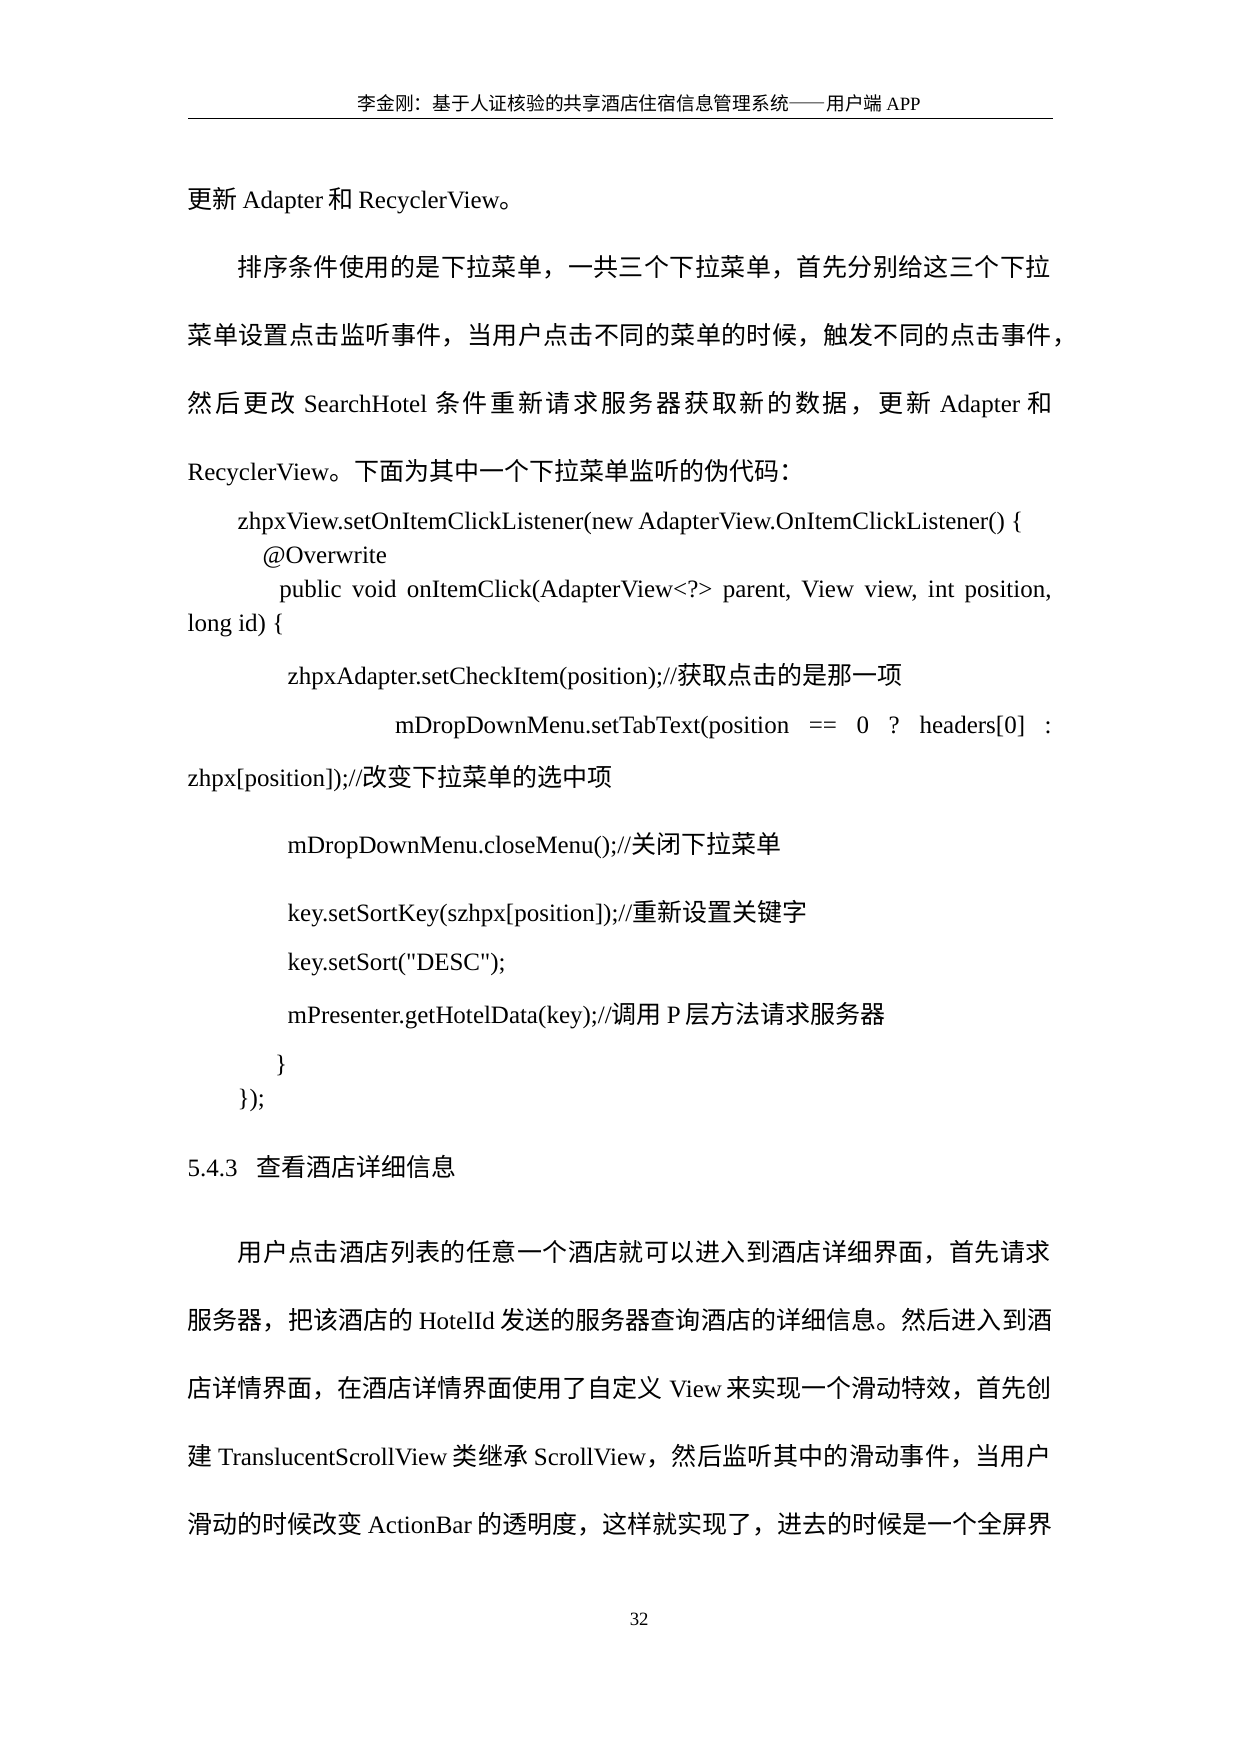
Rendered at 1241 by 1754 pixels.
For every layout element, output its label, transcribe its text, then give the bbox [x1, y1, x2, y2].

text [187, 164, 1053, 232]
text mPresenter.getHotelData(key);//调用P层方法请求服务器 [187, 979, 1053, 1047]
text key.setSort("DESC"); [187, 945, 1053, 979]
text } [225, 1047, 1053, 1081]
text zhpxView.setOnItemClickListener(new AdapterView.OnItemClickListener() { [187, 503, 1053, 537]
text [187, 1217, 1053, 1556]
subtitle 查看酒店详细信息 [187, 1132, 1053, 1199]
text zhpxAdapter.setCheckItem(position);//获取点击的是那一项 [187, 639, 1053, 707]
text key.setSortKey(szhpx[position]);//重新设置关键字 [187, 877, 1053, 945]
text mDropDownMenu.setTabText(position == 0 ? headers[0] : zhpx[position]);//改变下拉菜单的选中项 [187, 707, 1053, 809]
text 排序条件使用的是下拉菜单，一共三个下拉菜单，首先分别给这三个下拉菜单设置点击监听事件，当用户点击不同的菜单的时候，触发不同的点击事件，然后更改SearchHotel条件重新请求服务器获取新的数据，更新Adapter和RecyclerView。下面为其中一个下拉菜单监听的伪代码： [187, 232, 1053, 503]
text }); [187, 1081, 1053, 1115]
text mDropDownMenu.closeMenu();//关闭下拉菜单 [187, 809, 1053, 877]
text public void onItemClick(AdapterView<?> parent, View view, int position, long id) { [187, 571, 1053, 639]
text @Overwrite [187, 537, 1053, 571]
